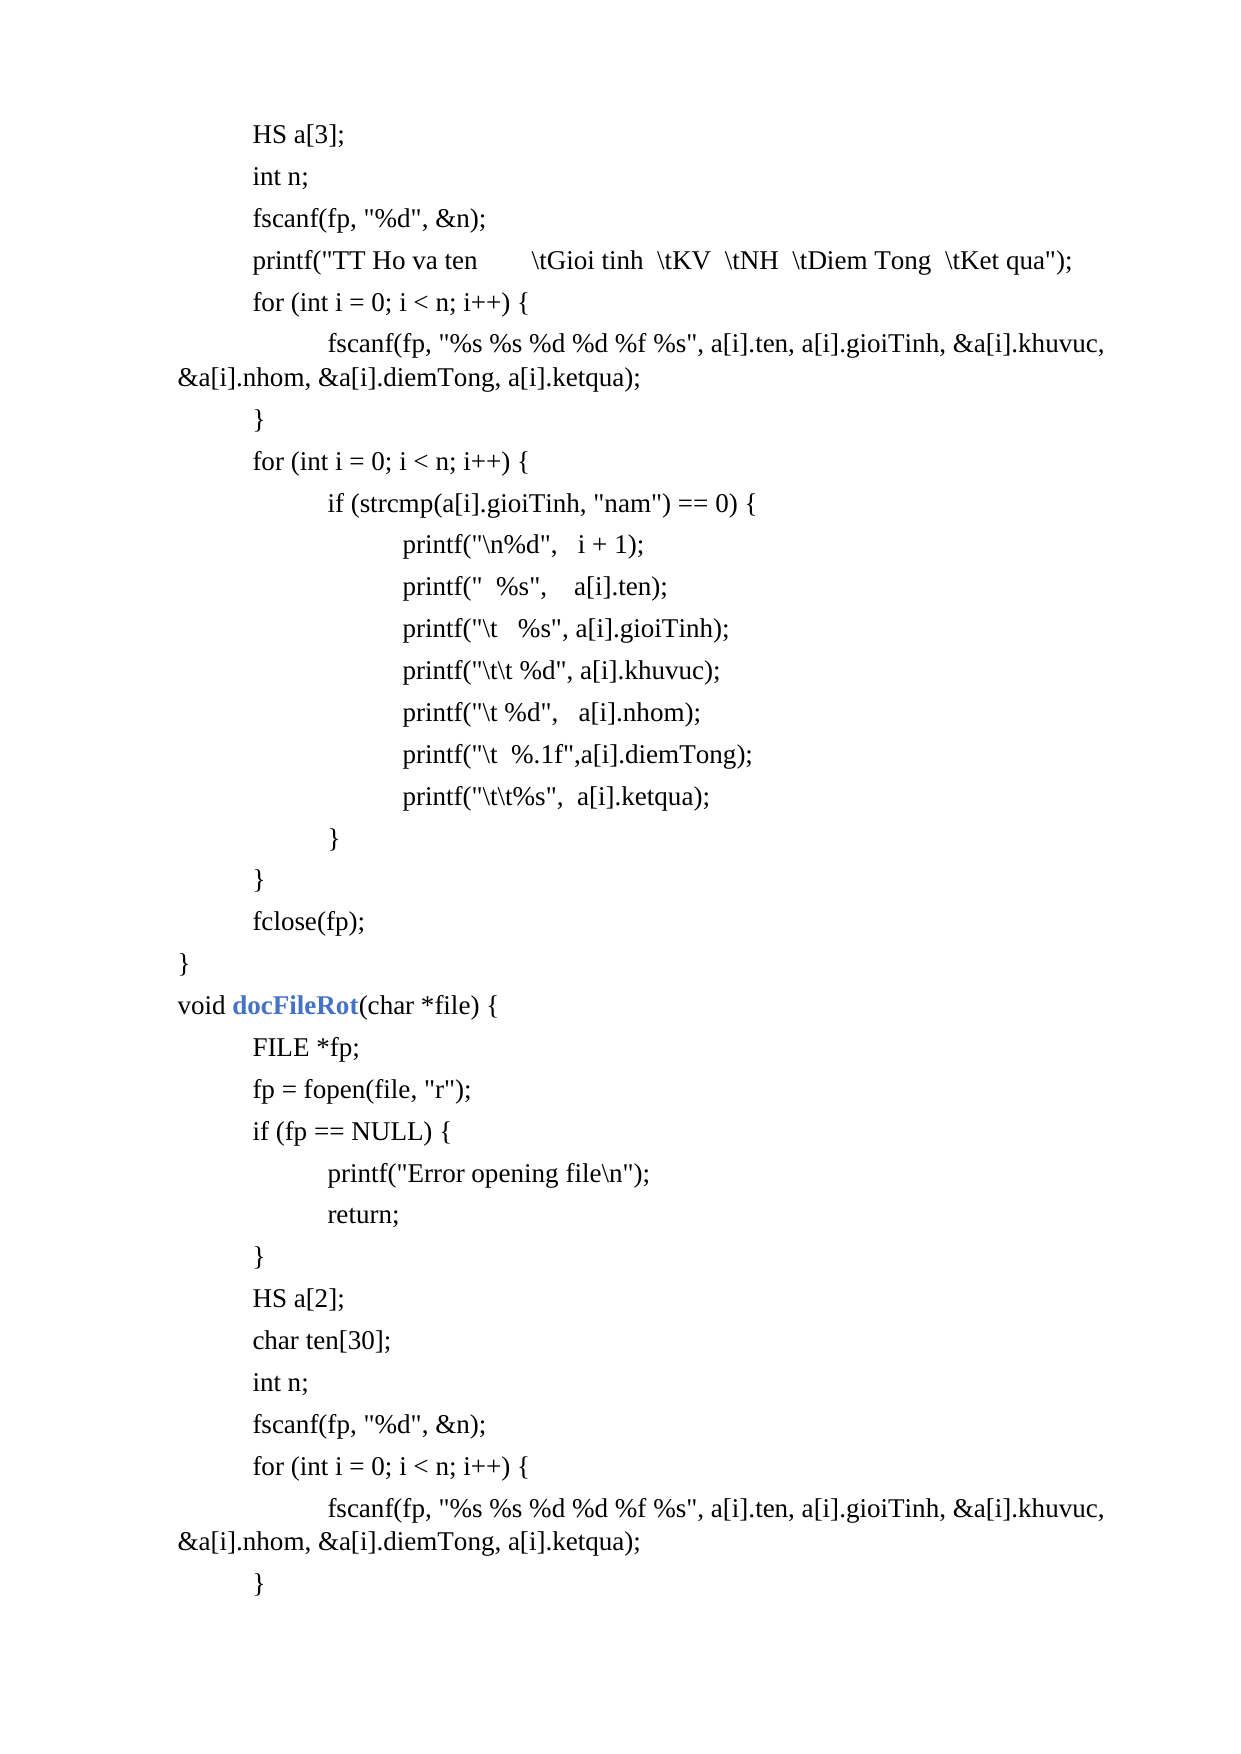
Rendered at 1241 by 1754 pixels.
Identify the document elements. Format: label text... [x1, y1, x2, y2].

text printf("\t %s", a[i].gioiTinh); [177, 612, 1122, 643]
text } [177, 947, 1122, 978]
text return; [177, 1198, 1122, 1230]
text fscanf(fp, "%d", &n); [177, 202, 1122, 233]
text int n; [177, 160, 1122, 191]
text char ten[30]; [177, 1324, 1122, 1355]
text } [177, 1240, 1122, 1272]
text printf(" %s", a[i].ten); [177, 570, 1122, 602]
text for (int i = 0; i < n; i++) { [177, 445, 1122, 476]
text fscanf(fp, "%s %s %d %d %f %s", a[i].ten, a[i].gioiTinh, &a[i].khuvuc, &a[i].nhom, &a[i].diemTong, a[i].ketqua); [177, 327, 1122, 392]
text } [177, 403, 1122, 434]
text fclose(fp); [177, 905, 1122, 937]
text printf("\t %.1f",a[i].diemTong); [177, 738, 1122, 769]
text fscanf(fp, "%s %s %d %d %f %s", a[i].ten, a[i].gioiTinh, &a[i].khuvuc, &a[i].nhom, &a[i].diemTong, a[i].ketqua); [177, 1492, 1122, 1556]
text } [177, 1567, 1122, 1598]
text printf("\n%d", i + 1); [177, 528, 1122, 560]
text if (fp == NULL) { [177, 1115, 1122, 1146]
text fp = fopen(file, "r"); [177, 1073, 1122, 1104]
text for (int i = 0; i < n; i++) { [177, 286, 1122, 317]
text void docFileRot(char *file) { [177, 989, 1122, 1020]
text } [177, 863, 1122, 895]
text if (strcmp(a[i].gioiTinh, "nam") == 0) { [177, 487, 1122, 518]
text FILE *fp; [177, 1031, 1122, 1062]
text printf("Error opening file\n"); [177, 1157, 1122, 1188]
text HS a[3]; [177, 118, 1122, 149]
text int n; [177, 1366, 1122, 1397]
text } [177, 822, 1122, 853]
text printf("\t\t %d", a[i].khuvuc); [177, 654, 1122, 685]
text printf("TT Ho va ten \tGioi tinh \tKV \tNH \tDiem Tong \tKet qua"); [177, 244, 1122, 275]
text HS a[2]; [177, 1282, 1122, 1313]
text fscanf(fp, "%d", &n); [177, 1408, 1122, 1439]
text printf("\t %d", a[i].nhom); [177, 696, 1122, 727]
text for (int i = 0; i < n; i++) { [177, 1450, 1122, 1481]
text printf("\t\t%s", a[i].ketqua); [177, 780, 1122, 811]
